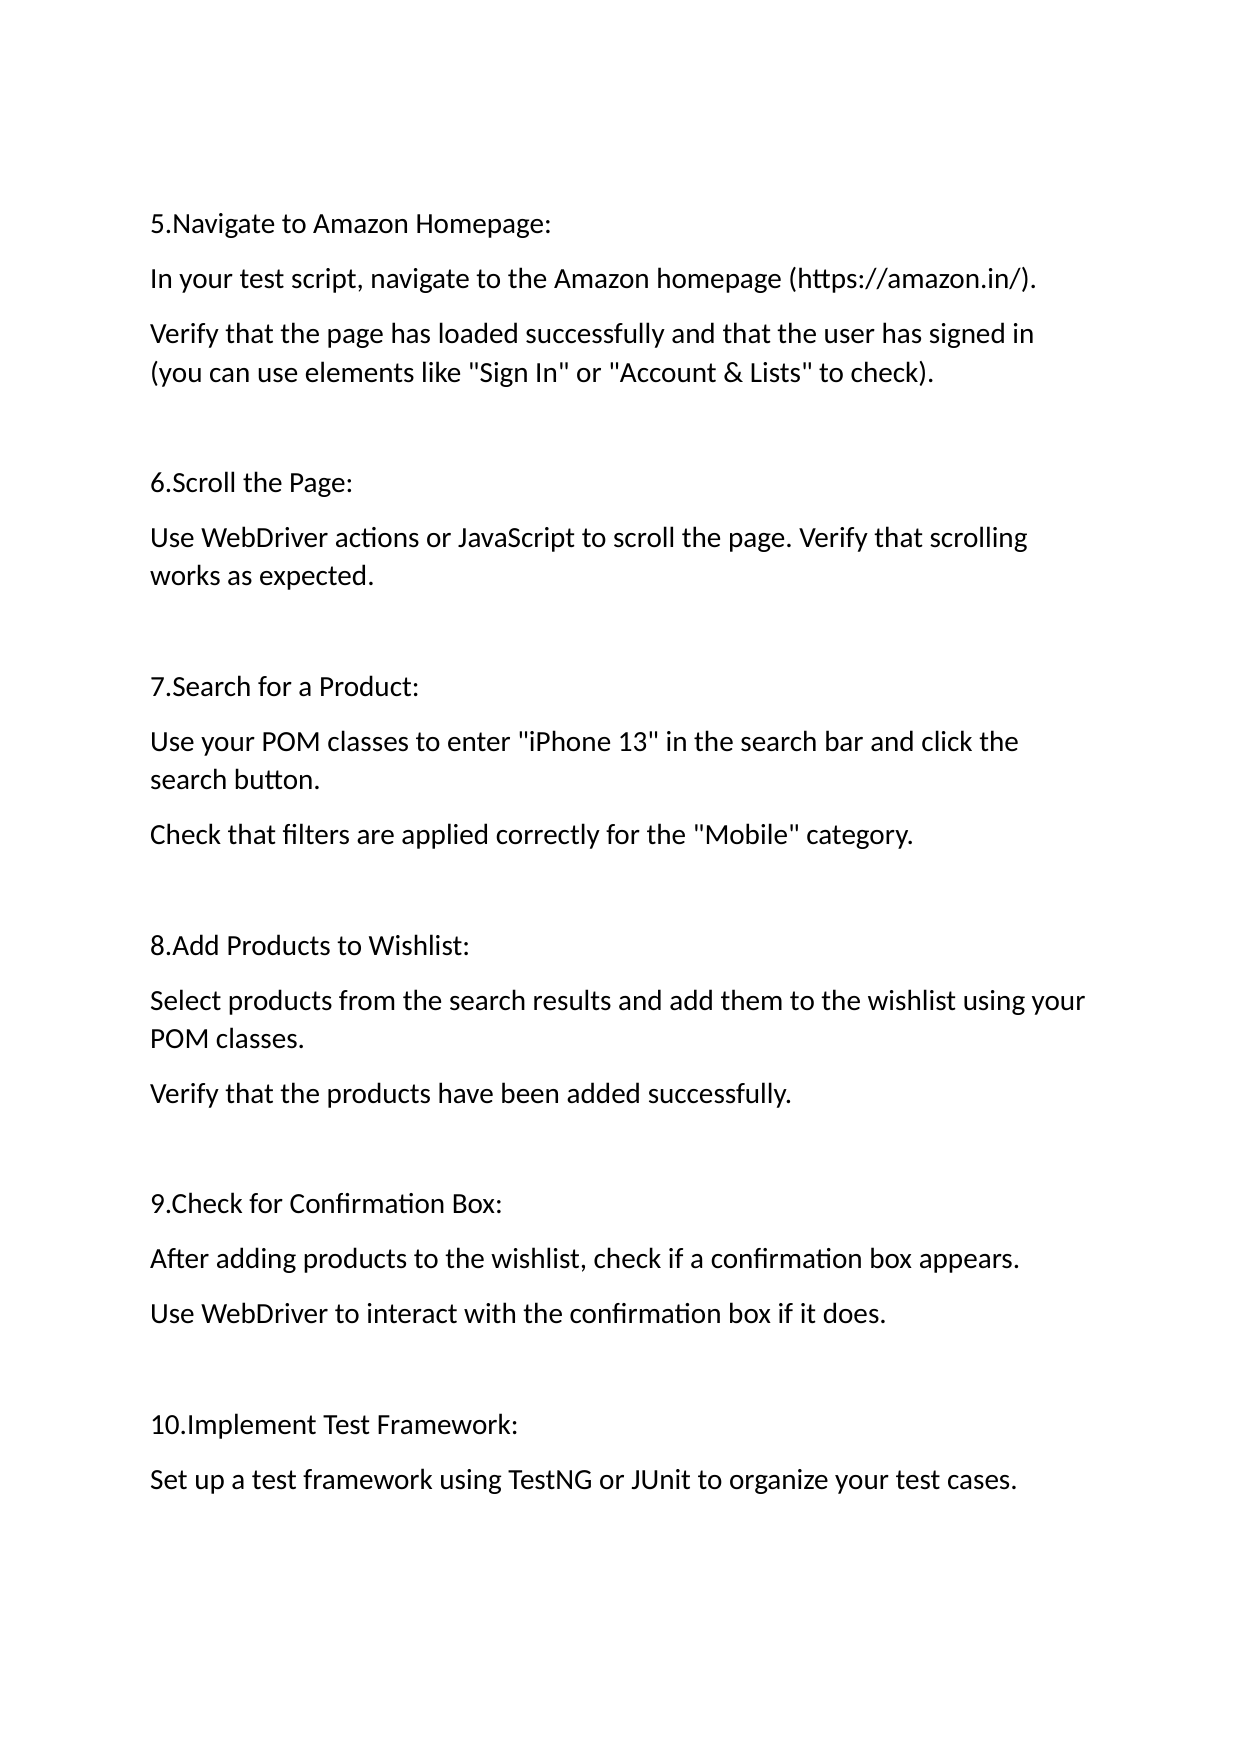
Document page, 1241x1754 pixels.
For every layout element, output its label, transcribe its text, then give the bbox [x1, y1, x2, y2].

text 7.Search for a Product: [150, 668, 1090, 703]
text Verify that the page has loaded successfully and that the user has signed in (you can use elements like "Sign In" or "Account & Lists" to check). [150, 315, 1090, 389]
text In your test script, navigate to the Amazon homepage (https://amazon.in/). [150, 260, 1090, 296]
text 5.Navigate to Amazon Homepage: [150, 205, 1090, 241]
text Select products from the search results and add them to the wishlist using your POM classes. [150, 982, 1090, 1056]
text 10.Implement Test Framework: [150, 1406, 1090, 1441]
text 8.Add Products to Wishlist: [150, 927, 1090, 962]
text Use your POM classes to enter "iPhone 13" in the search bar and click the search button. [150, 723, 1090, 797]
text Use WebDriver to interact with the confirmation box if it does. [150, 1296, 1090, 1331]
text Set up a test framework using TestNG or JUnit to organize your test cases. [150, 1461, 1090, 1497]
text Use WebDriver actions or JavaScript to scroll the page. Verify that scrolling works as expected. [150, 519, 1090, 593]
text Verify that the products have been added successfully. [150, 1075, 1090, 1111]
text 9.Check for Confirmation Box: [150, 1185, 1090, 1221]
text After adding products to the wishlist, check if a confirmation box appears. [150, 1241, 1090, 1276]
text 6.Scroll the Page: [150, 464, 1090, 499]
text Check that filters are applied correctly for the "Mobile" category. [150, 816, 1090, 852]
